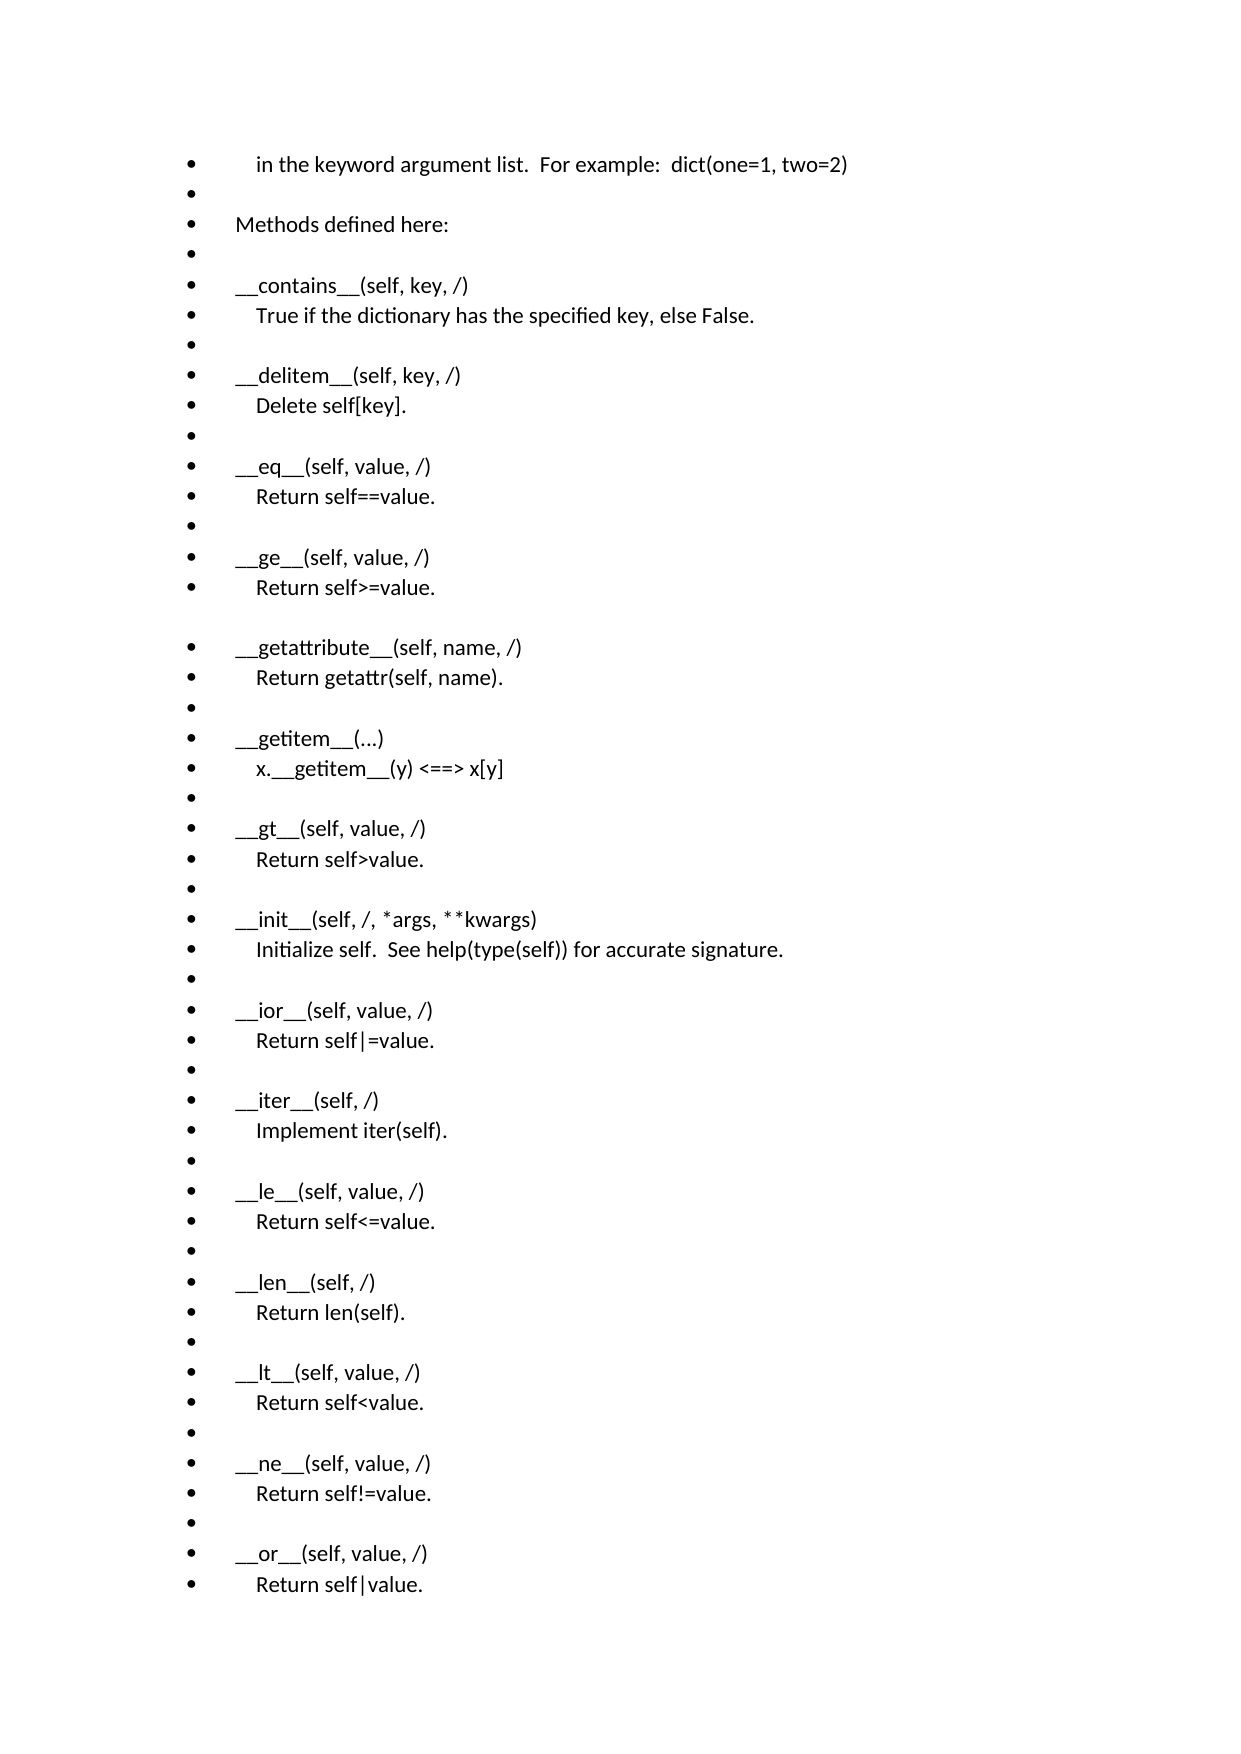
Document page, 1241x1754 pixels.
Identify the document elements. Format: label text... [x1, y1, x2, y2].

list Return self!=value. [187, 1479, 1090, 1507]
list __ge__(self, value, /) [187, 543, 1090, 571]
list Return self<=value. [187, 1207, 1090, 1235]
list Return self|value. [187, 1570, 1090, 1598]
list Methods defined here: [187, 210, 1090, 238]
list __init__(self, /, *args, **kwargs) [187, 905, 1090, 933]
list Return self<value. [187, 1388, 1090, 1417]
list Return getattr(self, name). [187, 663, 1090, 692]
list Return self==value. [187, 482, 1090, 510]
list Return len(self). [187, 1298, 1090, 1326]
list __contains__(self, key, /) [187, 271, 1090, 299]
list __or__(self, value, /) [187, 1539, 1090, 1568]
list __ior__(self, value, /) [187, 996, 1090, 1024]
list __le__(self, value, /) [187, 1177, 1090, 1205]
list __eq__(self, value, /) [187, 452, 1090, 480]
list __ne__(self, value, /) [187, 1449, 1090, 1477]
list __iter__(self, /) [187, 1086, 1090, 1114]
list __getattribute__(self, name, /) [187, 633, 1090, 661]
list in the keyword argument list. For example: dict(one=1, two=2) [187, 150, 1090, 178]
list Return self|=value. [187, 1026, 1090, 1054]
list True if the dictionary has the specified key, else False. [187, 301, 1090, 329]
list x.__getitem__(y) <==> x[y] [187, 754, 1090, 782]
list __lt__(self, value, /) [187, 1358, 1090, 1386]
list Delete self[key]. [187, 392, 1090, 420]
list Initialize self. See help(type(self)) for accurate signature. [187, 935, 1090, 963]
list Return self>=value. [187, 573, 1090, 601]
list Implement iter(self). [187, 1117, 1090, 1145]
list __getitem__(...) [187, 724, 1090, 752]
list __delitem__(self, key, /) [187, 361, 1090, 389]
list __gt__(self, value, /) [187, 814, 1090, 843]
list Return self>value. [187, 845, 1090, 873]
list __len__(self, /) [187, 1268, 1090, 1296]
